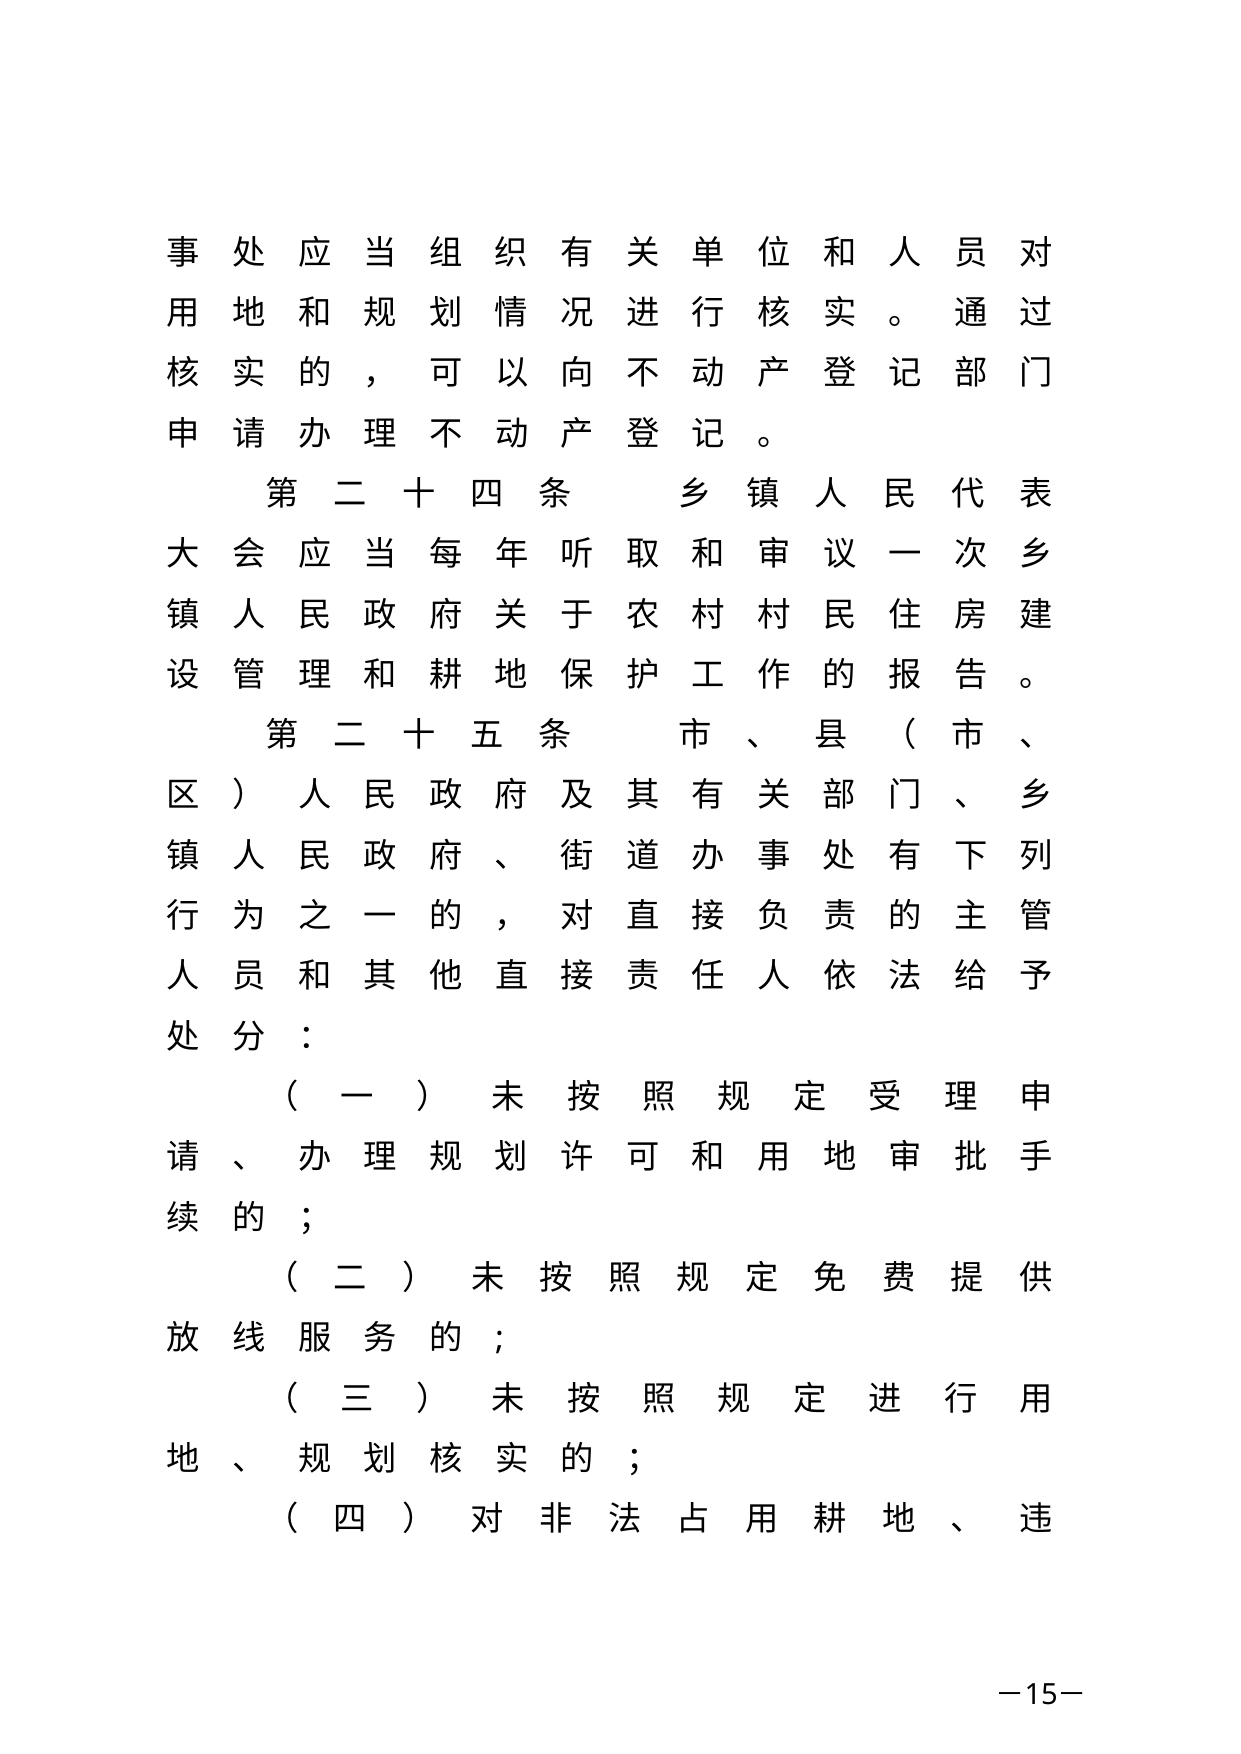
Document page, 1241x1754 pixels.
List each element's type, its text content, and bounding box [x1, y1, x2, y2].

text （三）未按照规定进行用地、规划核实的； [167, 1365, 1085, 1486]
text 第二十四条 乡镇人民代表大会应当每年听取和审议一次乡镇人民政府关于农村村民住房建设管理和耕地保护工作的报告。 [167, 461, 1085, 702]
text 第二十五条 市、县（市、区）人民政府及其有关部门、乡镇人民政府、街道办事处有下列行为之一的，对直接负责的主管人员和其他直接责任人依法给予处分： [167, 702, 1085, 1064]
text （二）未按照规定免费提供放线服务的; [167, 1245, 1085, 1365]
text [167, 219, 1085, 461]
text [167, 1486, 1085, 1546]
text （一）未按照规定受理申请、办理规划许可和用地审批手续的； [167, 1064, 1085, 1245]
